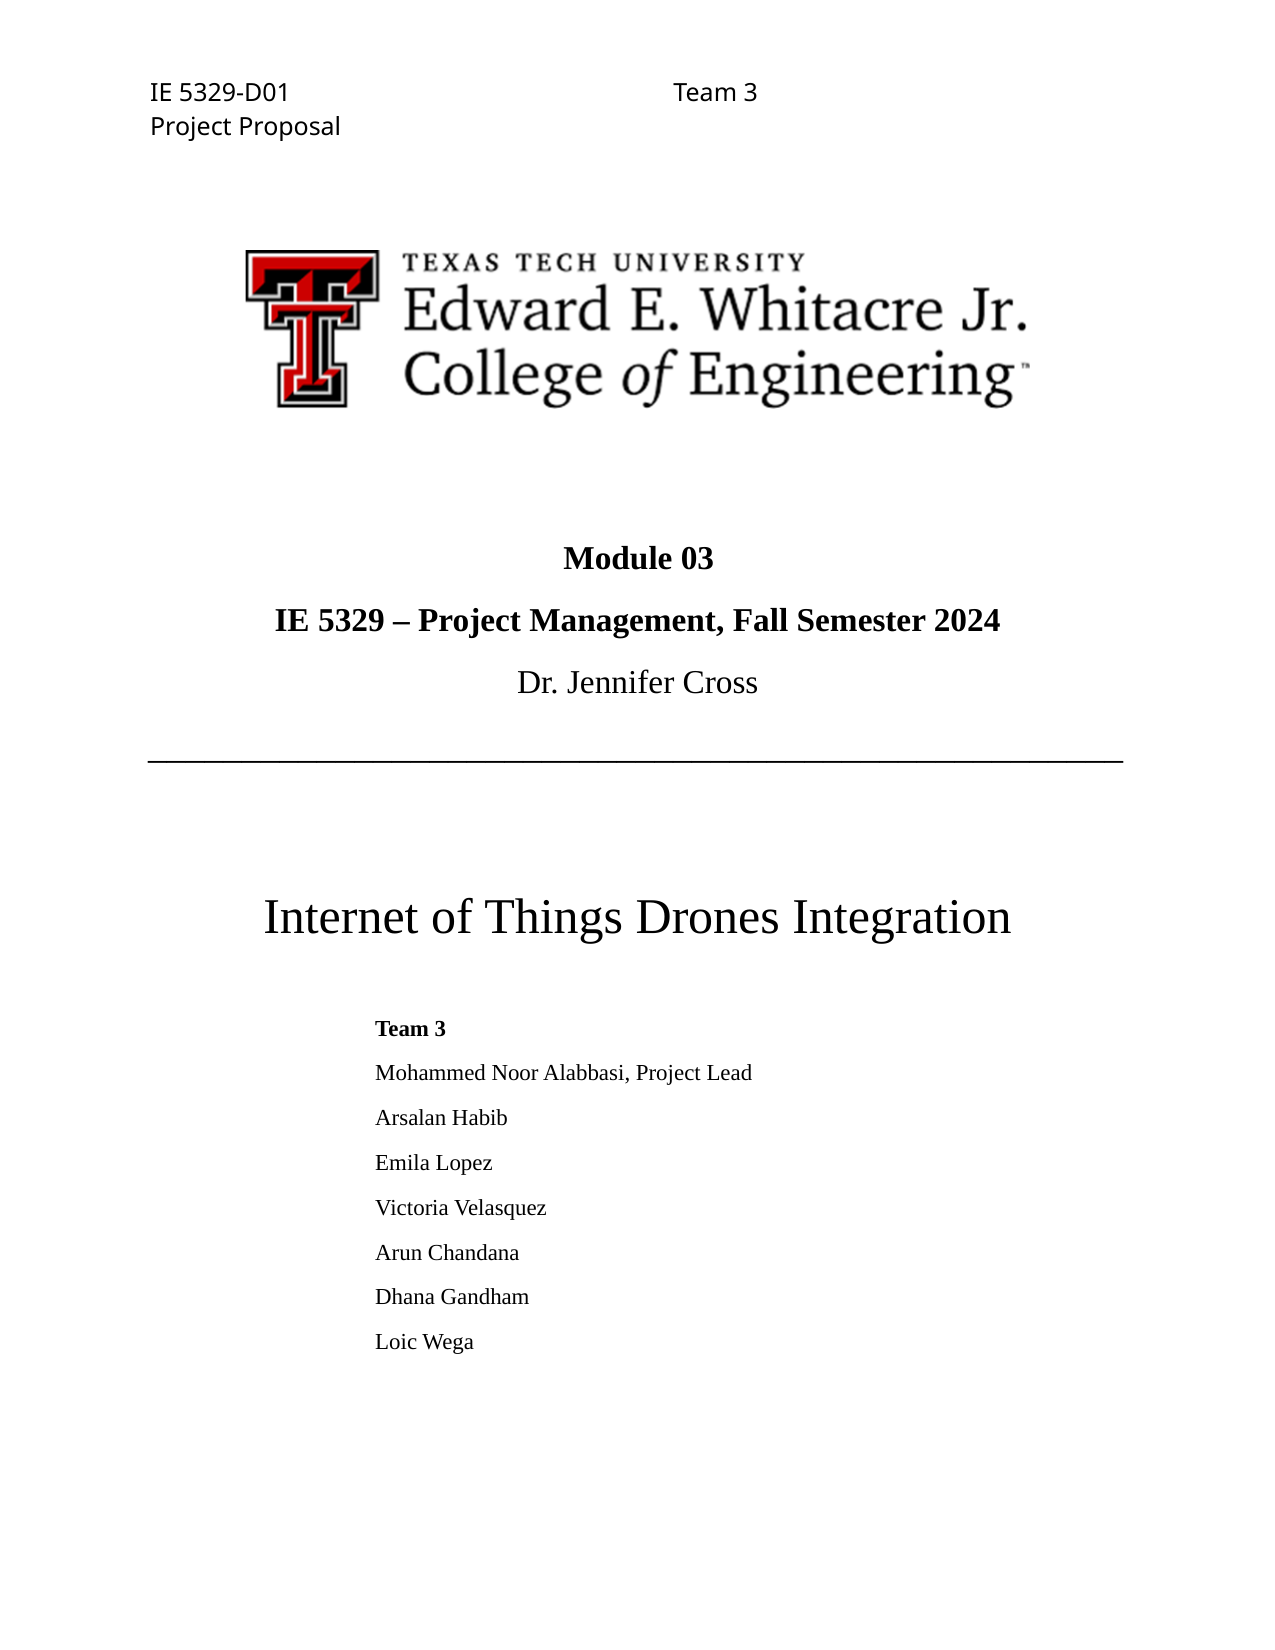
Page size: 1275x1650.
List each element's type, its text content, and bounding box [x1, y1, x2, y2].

text Victoria Velasquez [300, 1194, 1127, 1220]
text IE 5329 – Project Management, Fall Semester 2024 [148, 600, 1127, 638]
text Mohammed Noor Alabbasi, Project Lead [300, 1059, 1127, 1086]
picture [245, 250, 1030, 409]
text Dr. Jennifer Cross [148, 662, 1127, 700]
text Module 03 [148, 538, 1127, 577]
text ____________________________________________________ [148, 723, 1127, 767]
text Arsalan Habib [300, 1104, 1127, 1131]
text Internet of Things Drones Integration [148, 886, 1127, 944]
text Emila Lopez [300, 1149, 1127, 1175]
text Team 3 [300, 1015, 1127, 1041]
text Loic Wega [300, 1328, 1127, 1354]
text Dhana Gandham [300, 1283, 1127, 1310]
text Arun Chandana [300, 1239, 1127, 1265]
